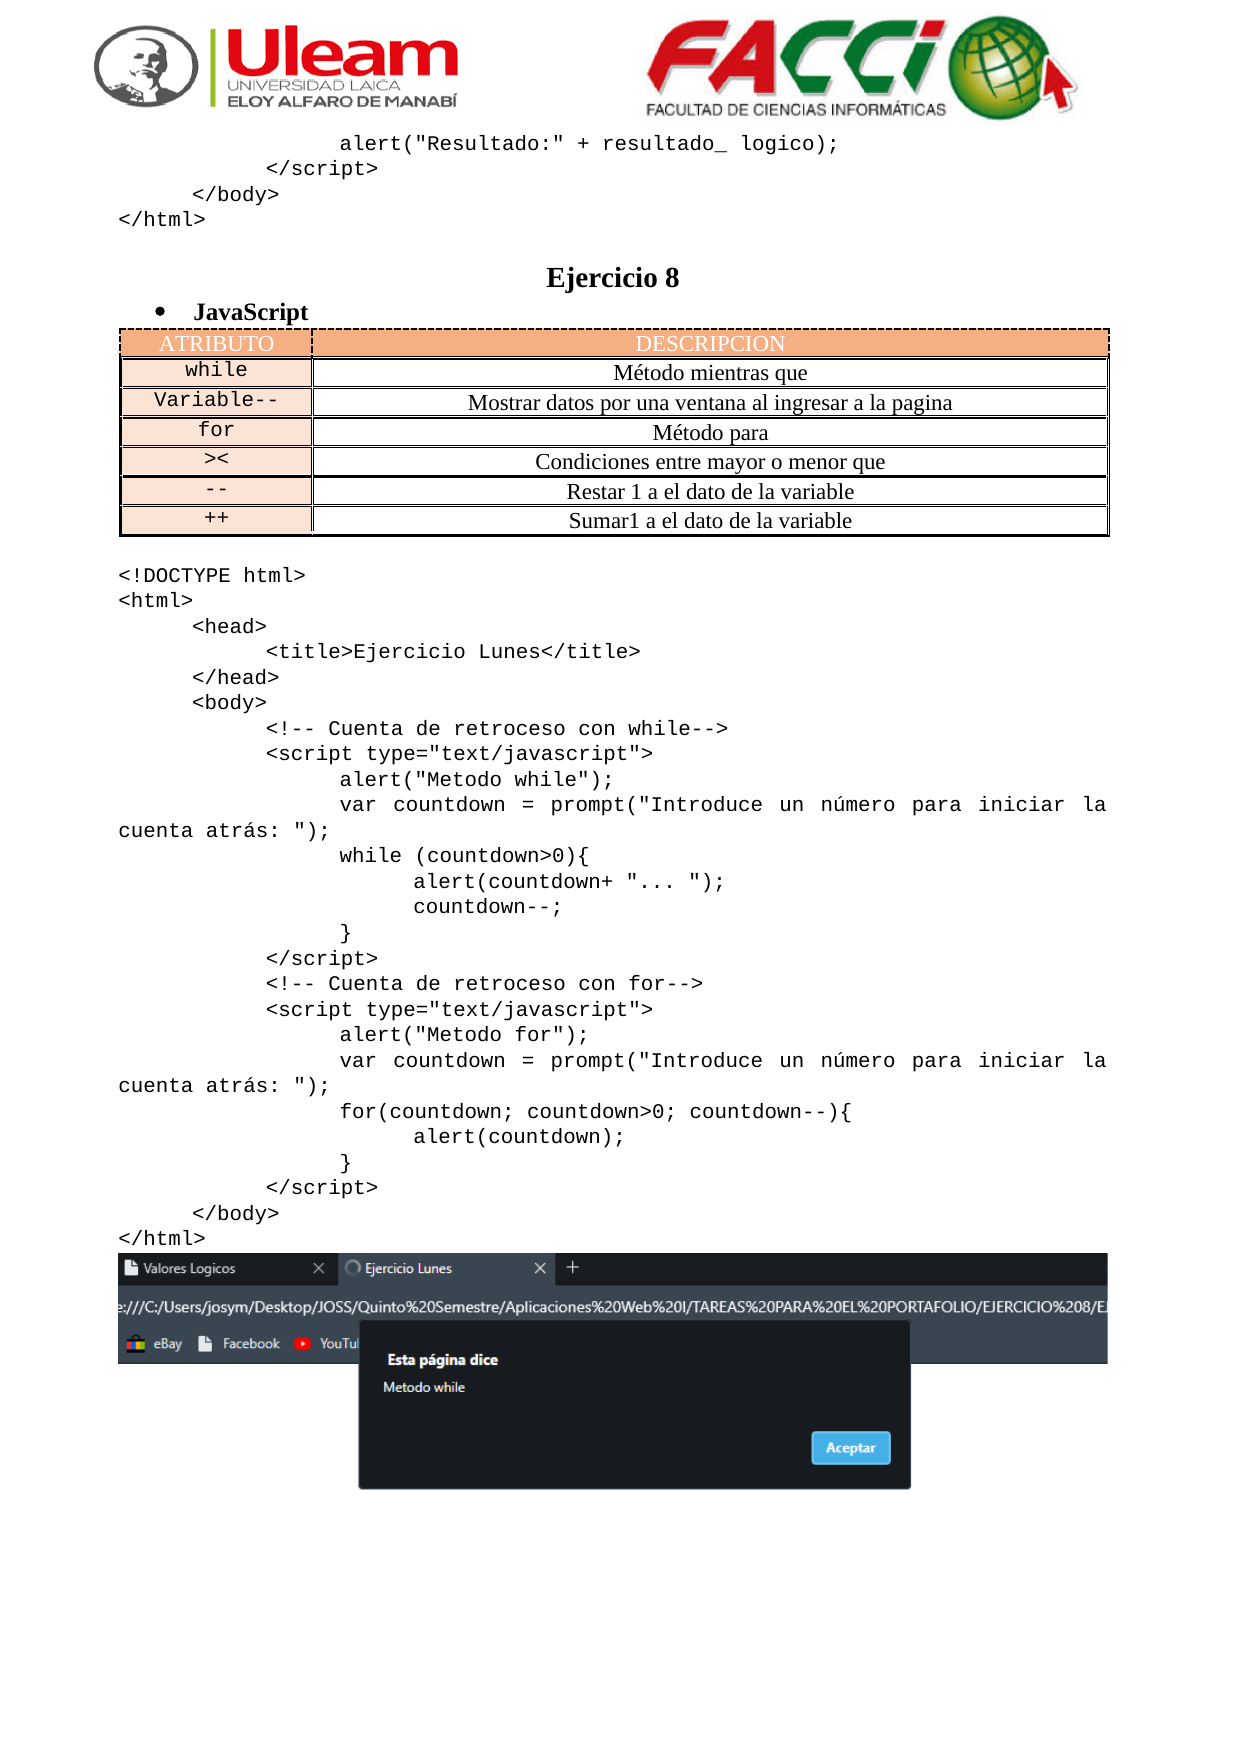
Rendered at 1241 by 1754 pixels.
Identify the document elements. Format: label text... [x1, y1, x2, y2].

picture [88, 11, 485, 128]
table_cell -- [122, 477, 311, 504]
picture [118, 1253, 1108, 1497]
text } [118, 922, 1107, 946]
text alert(countdown); [118, 1126, 1107, 1150]
table_header Descripcion [312, 328, 1109, 356]
picture [631, 11, 1095, 125]
text } [118, 1152, 1107, 1175]
text for(countdown; countdown>0; countdown--){ [118, 1101, 1107, 1124]
text alert("Metodo for"); [118, 1024, 1107, 1048]
text </script> [118, 948, 1107, 971]
text <body> [118, 692, 1107, 716]
text </body> [118, 1203, 1107, 1226]
table_cell Restar 1 a el dato de la variable [314, 475, 1109, 504]
table_cell Sumar1 a el dato de la variable [312, 504, 1107, 534]
text </html> [118, 209, 1107, 233]
table_cell Variable-- [122, 389, 311, 415]
table_cell ++ [122, 507, 312, 534]
table_cell for [122, 418, 311, 445]
text </head> [118, 667, 1107, 691]
table_cell while [122, 359, 311, 386]
text <!-- Cuenta de retroceso con for--> [118, 973, 1107, 997]
text <!-- Cuenta de retroceso con while--> [118, 718, 1107, 742]
text </script> [118, 1177, 1107, 1201]
text while (countdown>0){ [118, 846, 1107, 869]
table_cell Condiciones entre mayor o menor que [314, 445, 1107, 474]
table_cell Método mientras que [314, 357, 1107, 386]
text <script type="text/javascript"> [118, 743, 1107, 767]
text </script> [118, 158, 1107, 182]
text var countdown = prompt("Introduce un número para iniciar la cuenta atrás: "); [118, 794, 1107, 844]
text </html> [118, 1228, 1107, 1252]
text countdown--; [118, 897, 1107, 920]
table_cell Mostrar datos por una ventana al ingresar a la pagina [314, 386, 1107, 415]
text </body> [118, 184, 1107, 208]
text <title>Ejercicio Lunes</title> [118, 641, 1107, 665]
table_cell >< [122, 448, 311, 474]
text alert(countdown+ "... "); [118, 871, 1107, 895]
table_header Atributo [120, 328, 312, 356]
text Ejercicio 8 [118, 261, 1107, 294]
text alert("Metodo while"); [118, 769, 1107, 793]
list JavaScript [156, 297, 1107, 325]
text <!DOCTYPE html> [118, 565, 1107, 588]
table_cell Método para [312, 415, 1109, 445]
text var countdown = prompt("Introduce un número para iniciar la cuenta atrás: "); [118, 1050, 1107, 1099]
text <script type="text/javascript"> [118, 999, 1107, 1022]
text alert("Resultado:" + resultado_ logico); [118, 133, 1107, 157]
text <html> [118, 590, 1107, 614]
text <head> [118, 616, 1107, 639]
